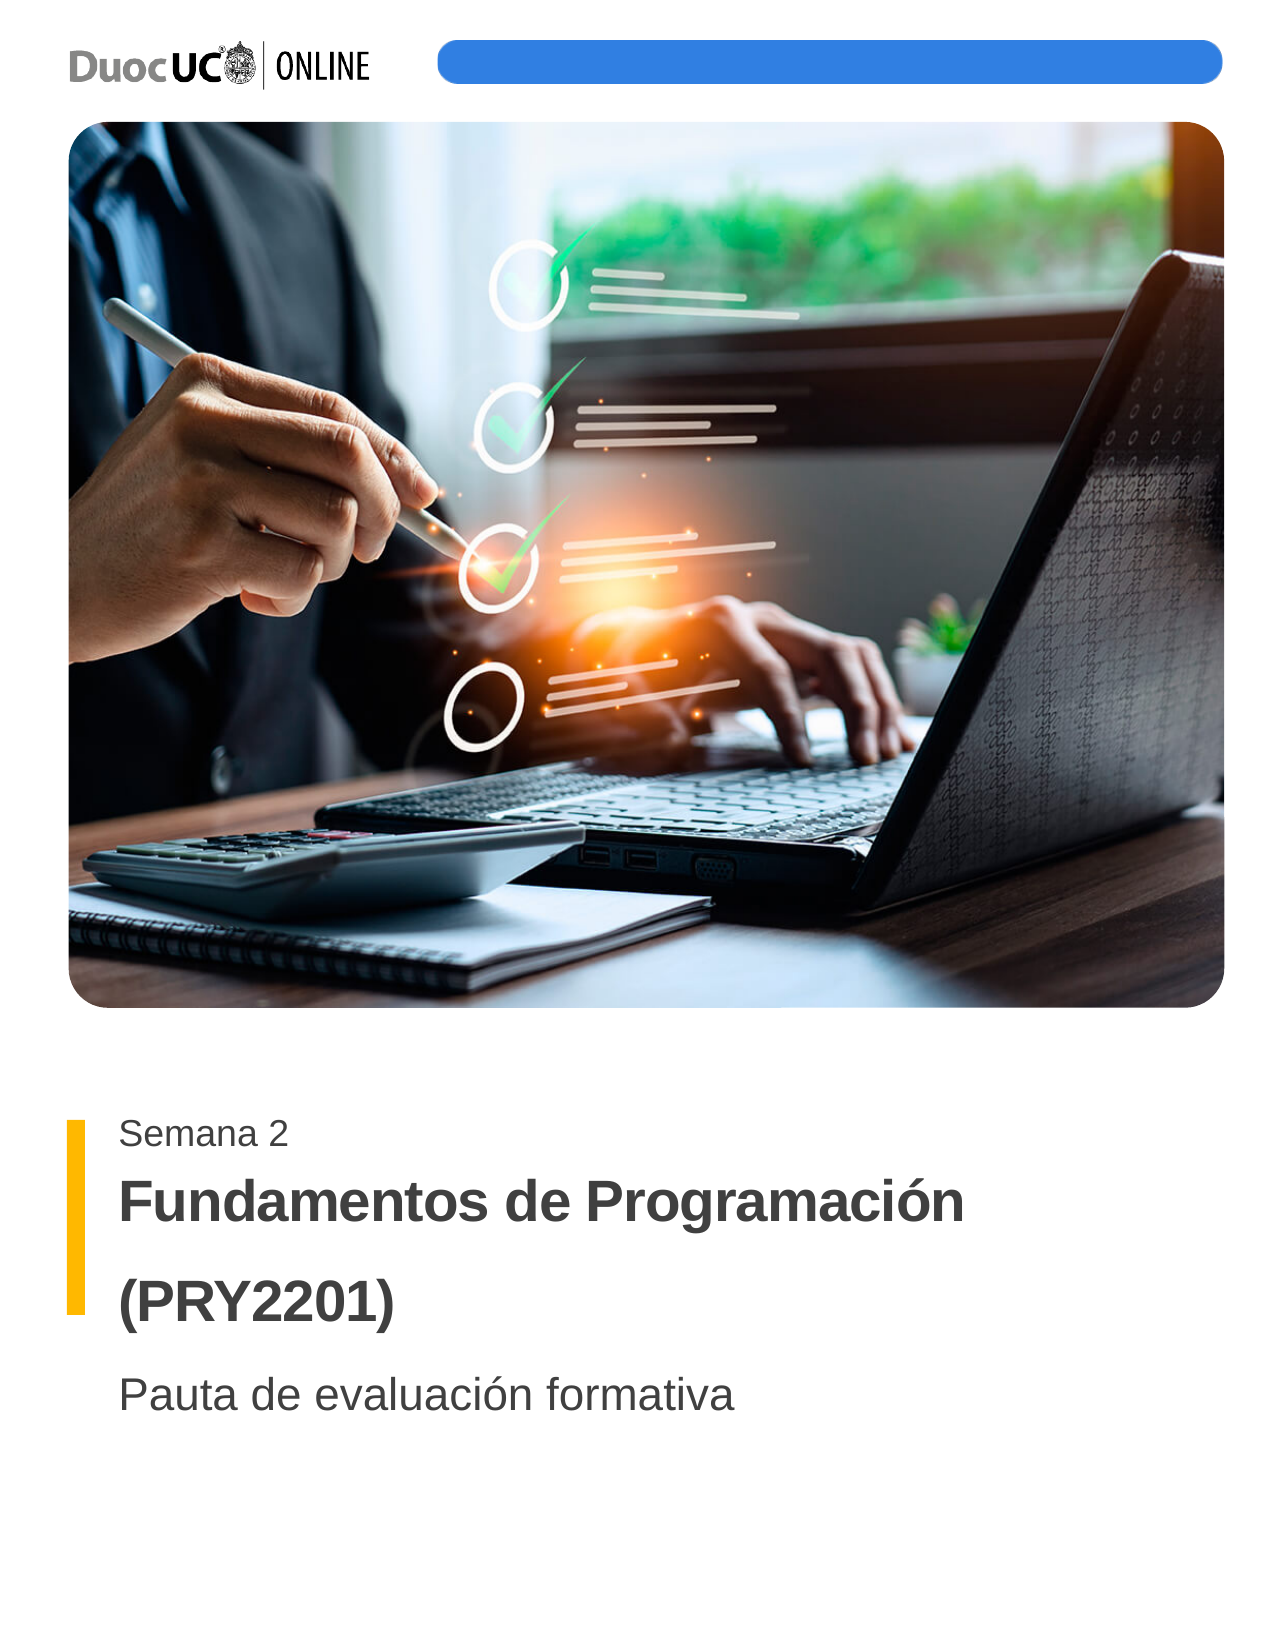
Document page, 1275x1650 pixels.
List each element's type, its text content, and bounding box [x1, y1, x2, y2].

title Fundamentos de Programación (PRY2201) [118, 1166, 1152, 1334]
text Semana 2 [118, 1111, 1152, 1154]
text Pauta de evaluación formativa [118, 1368, 1152, 1420]
picture [68, 121, 1225, 1008]
picture [50, 15, 389, 108]
picture [437, 40, 1223, 84]
